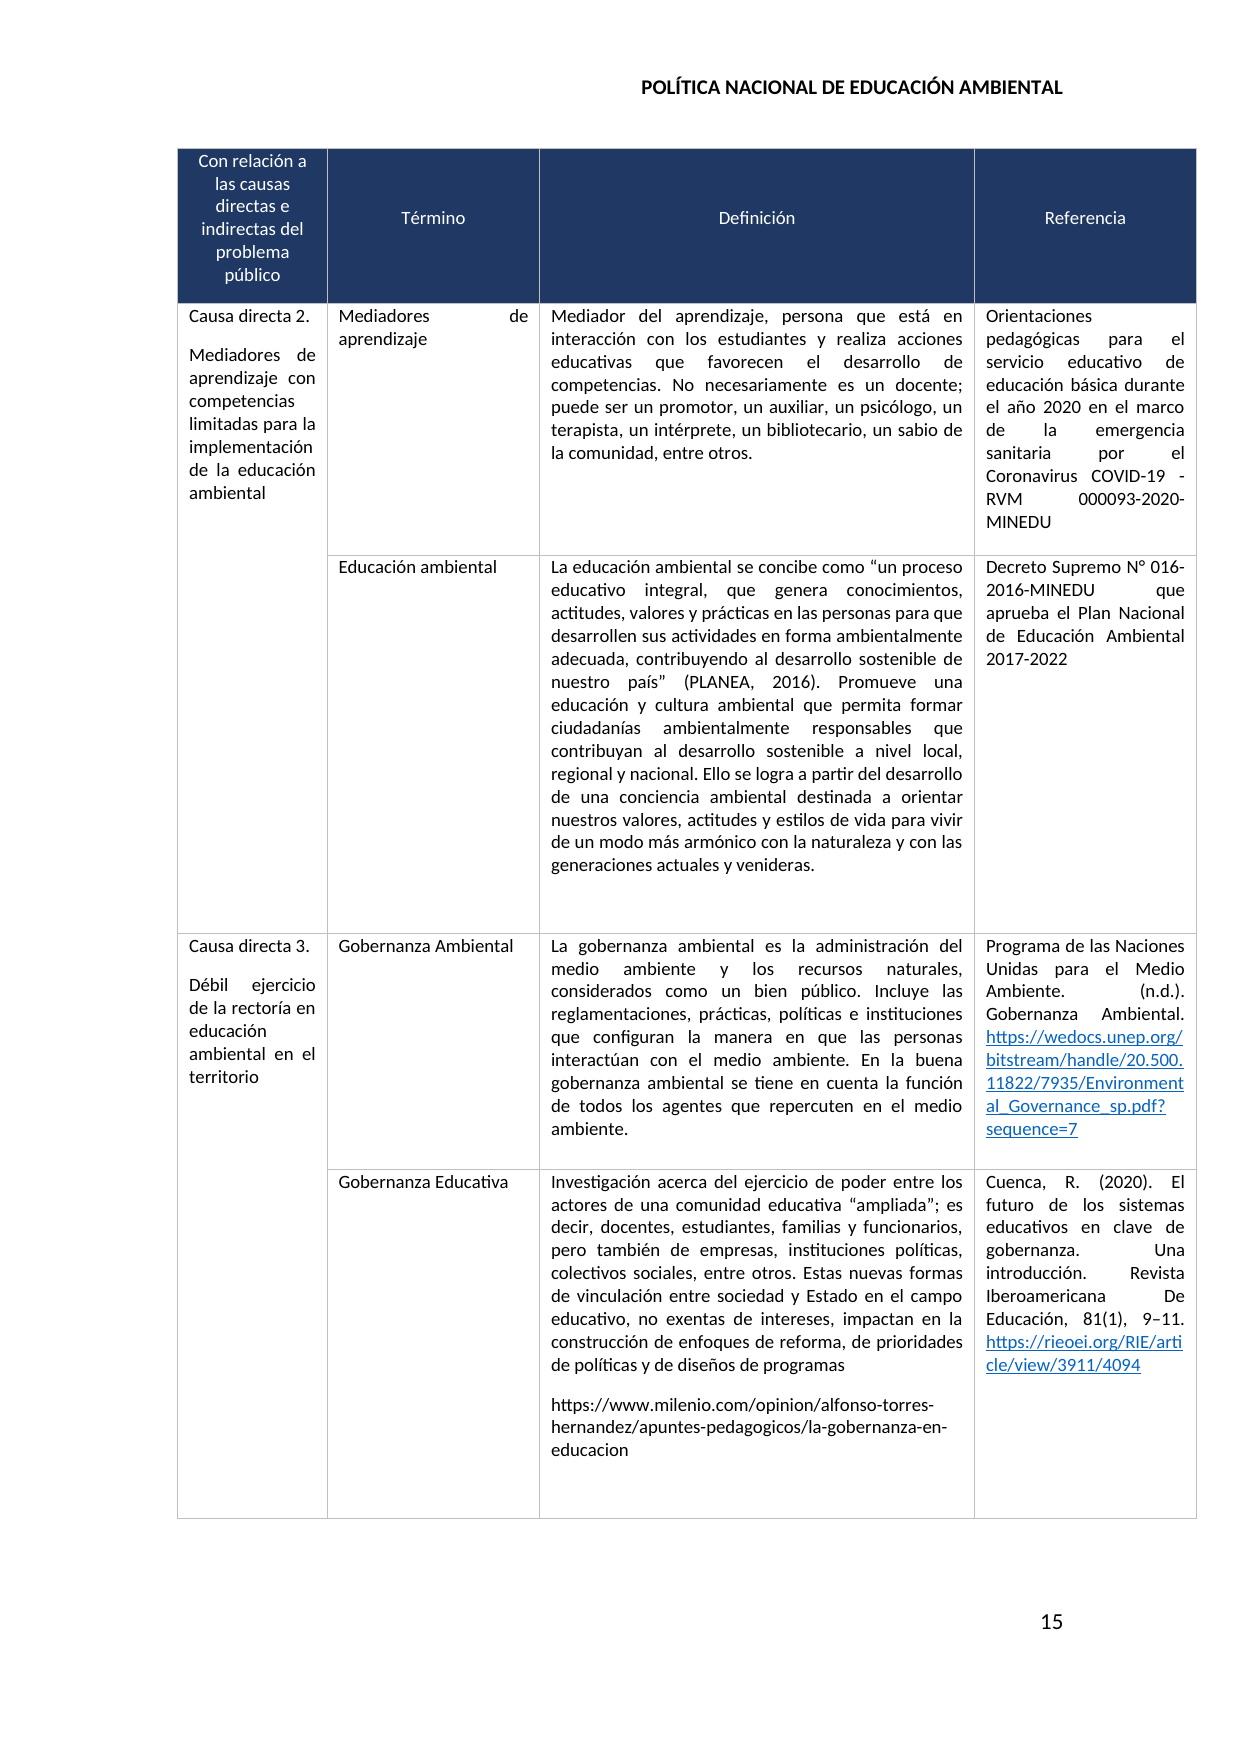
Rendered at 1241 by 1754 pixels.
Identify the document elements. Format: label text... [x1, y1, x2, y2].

table_cell Programa de las Naciones Unidas para el Medio Ambiente. (n.d.). Gobernanza Ambiental. https://wedocs.unep.org/bitstream/handle/20.500.11822/7935/Environmental_Governance_sp.pdf?sequence=7 [975, 934, 1196, 1169]
table_cell Causa directa 3. Débil ejercicio de la rectoría en educación ambiental en el territorio [178, 934, 327, 1518]
table_cell La educación ambiental se concibe como “un proceso educativo integral, que genera conocimientos, actitudes, valores y prácticas en las personas para que desarrollen sus actividades en forma ambientalmente adecuada, contribuyendo al desarrollo sostenible de nuestro país” (PLANEA, 2016). Promueve una educación y cultura ambiental que permita formar ciudadanías ambientalmente responsables que contribuyan al desarrollo sostenible a nivel local, regional y nacional. Ello se logra a partir del desarrollo de una conciencia ambiental destinada a orientar nuestros valores, actitudes y estilos de vida para vivir de un modo más armónico con la naturaleza y con las generaciones actuales y venideras. [540, 556, 974, 933]
table_cell Educación ambiental [328, 556, 539, 933]
table_cell Investigación acerca del ejercicio de poder entre los actores de una comunidad educativa “ampliada”; es decir, docentes, estudiantes, familias y funcionarios, pero también de empresas, instituciones políticas, colectivos sociales, entre otros. Estas nuevas formas de vinculación entre sociedad y Estado en el campo educativo, no exentas de intereses, impactan en la construcción de enfoques de reforma, de prioridades de políticas y de diseños de programas https://www.milenio.com/opinion/alfonso-torres-hernandez/apuntes-pedagogicos/la-gobernanza-en-educacion [540, 1170, 974, 1518]
table_cell Mediador del aprendizaje, persona que está en interacción con los estudiantes y realiza acciones educativas que favorecen el desarrollo de competencias. No necesariamente es un docente; puede ser un promotor, un auxiliar, un psicólogo, un terapista, un intérprete, un bibliotecario, un sabio de la comunidad, entre otros. [540, 304, 974, 555]
table_header Definición [540, 149, 974, 303]
table_cell Mediadores de aprendizaje [328, 304, 539, 555]
table_cell La gobernanza ambiental es la administración del medio ambiente y los recursos naturales, considerados como un bien público. Incluye las reglamentaciones, prácticas, políticas e instituciones que configuran la manera en que las personas interactúan con el medio ambiente. En la buena gobernanza ambiental se tiene en cuenta la función de todos los agentes que repercuten en el medio ambiente. [540, 934, 974, 1169]
table_header Referencia [975, 149, 1196, 303]
table_cell Cuenca, R. (2020). El futuro de los sistemas educativos en clave de gobernanza. Una introducción. Revista Iberoamericana De Educación, 81(1), 9–11. https://rieoei.org/RIE/article/view/3911/4094 [975, 1170, 1196, 1518]
table_header Término [328, 149, 539, 303]
table_cell Orientaciones pedagógicas para el servicio educativo de educación básica durante el año 2020 en el marco de la emergencia sanitaria por el Coronavirus COVID-19 - RVM 000093-2020-MINEDU [975, 304, 1196, 555]
table_header Con relación a las causas directas e indirectas del problema público [178, 149, 327, 303]
table_cell Decreto Supremo N° 016-2016-MINEDU que aprueba el Plan Nacional de Educación Ambiental 2017-2022 [975, 556, 1196, 933]
table_cell Gobernanza Ambiental [328, 934, 539, 1169]
table_cell Causa directa 2. Mediadores de aprendizaje con competencias limitadas para la implementación de la educación ambiental [178, 304, 327, 933]
table_cell Gobernanza Educativa [328, 1170, 539, 1518]
